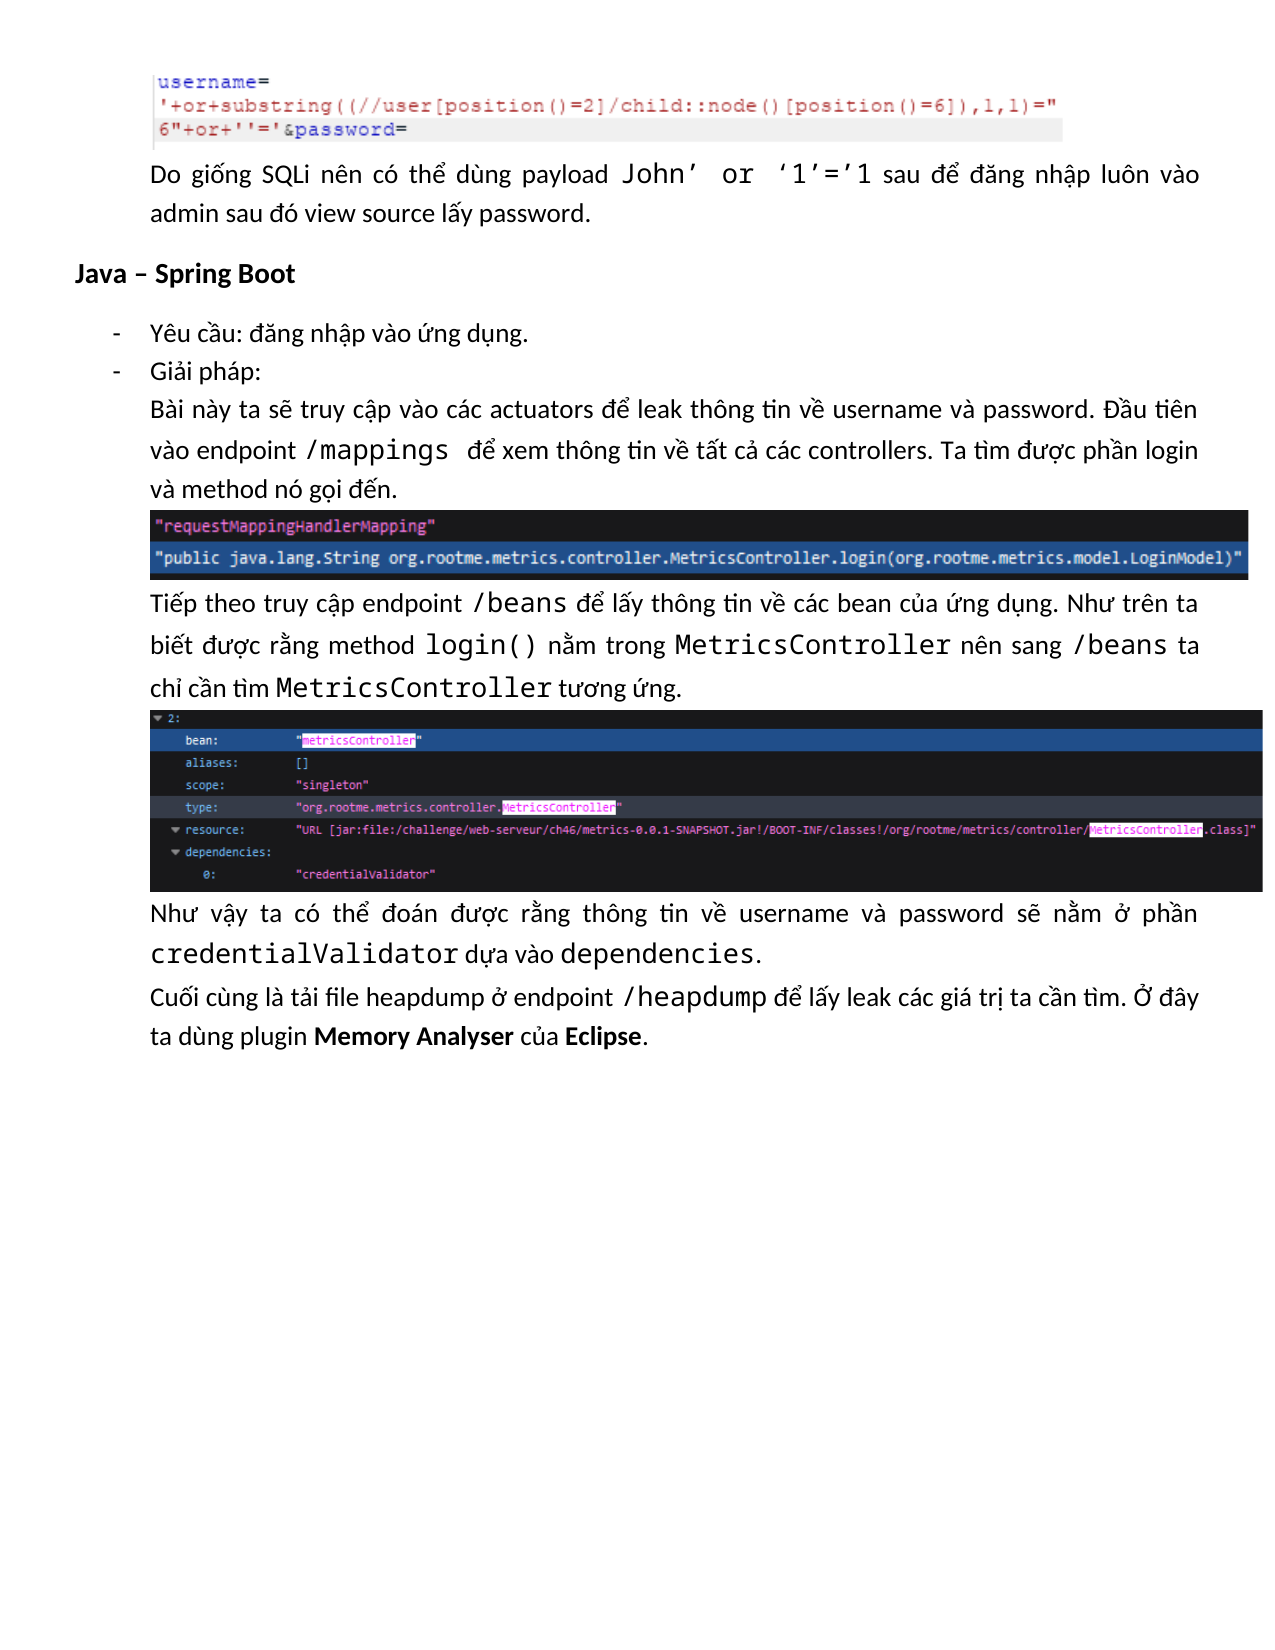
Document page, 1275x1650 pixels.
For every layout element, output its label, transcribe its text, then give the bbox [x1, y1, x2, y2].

list Giải pháp: [112, 354, 1200, 387]
list Như vậy ta có thể đoán được rằng thông tin về username và password sẽ nằm ở phần credentialValidator dựa vào dependencies. [150, 896, 1200, 971]
list Cuối cùng là tải file heapdump ở endpoint /heapdump để lấy leak các giá trị ta cần tìm. Ở đây ta dùng plugin Memory Analyser của Eclipse. [150, 977, 1200, 1052]
picture [150, 75, 1063, 150]
list Tiếp theo truy cập endpoint /beans để lấy thông tin về các bean của ứng dụng. Như trên ta biết được rằng method login() nằm trong MetricsController nên sang /beans ta chỉ cần tìm MetricsController tương ứng. [150, 583, 1200, 705]
list Do giống SQLi nên có thể dùng payload John’ or ‘1’=’1 sau để đăng nhập luôn vào admin sau đó view source lấy password. [150, 154, 1200, 229]
picture [150, 510, 1249, 580]
list Yêu cầu: đăng nhập vào ứng dụng. [112, 316, 1200, 349]
picture [150, 710, 1263, 892]
list Bài này ta sẽ truy cập vào các actuators để leak thông tin về username và password. Đầu tiên vào endpoint /mappings để xem thông tin về tất cả các controllers. Ta tìm được phần login và method nó gọi đến. [150, 392, 1200, 506]
text Java – Spring Boot [75, 255, 1200, 290]
